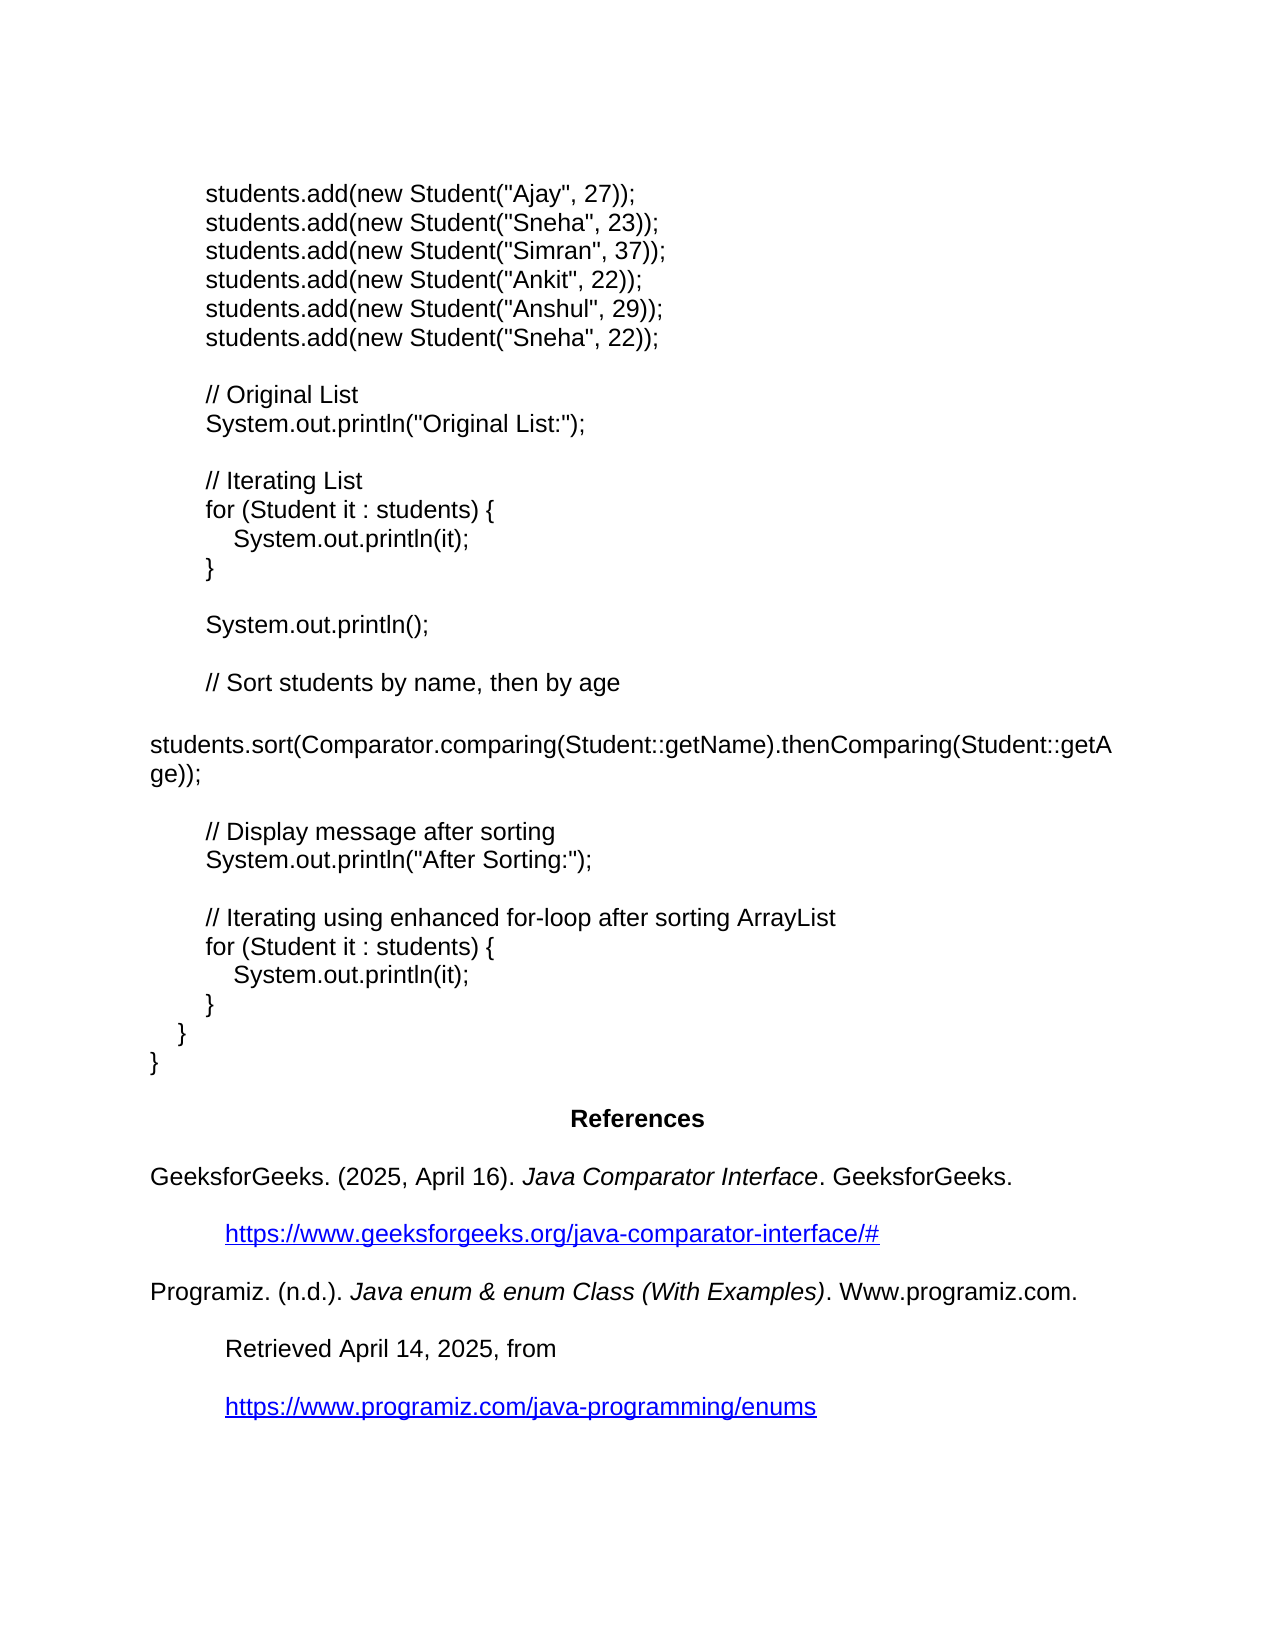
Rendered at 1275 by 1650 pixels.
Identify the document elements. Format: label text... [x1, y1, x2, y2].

text students.add(new Student("Sneha", 23)); [150, 207, 1125, 236]
text References [150, 1104, 1125, 1133]
text } [150, 1018, 1125, 1047]
text students.add(new Student("Anshul", 29)); [150, 294, 1125, 322]
text // Display message after sorting [150, 817, 1125, 845]
text // Iterating using enhanced for-loop after sorting ArrayList [150, 903, 1125, 932]
text } [150, 989, 1125, 1018]
text System.out.println(); [150, 610, 1125, 639]
text // Sort students by name, then by age [150, 667, 1125, 696]
text students.sort(Comparator.comparing(Student::getName).thenComparing(Student::getAge)); [150, 696, 1125, 788]
text for (Student it : students) { [150, 932, 1125, 960]
text } [150, 552, 1125, 581]
text GeeksforGeeks. (2025, April 16). Java Comparator Interface. GeeksforGeeks. https://www.geeksforgeeks.org/java-comparator-interface/# [150, 1162, 1125, 1248]
text students.add(new Student("Ankit", 22)); [150, 265, 1125, 294]
text // Iterating List [150, 466, 1125, 495]
text students.add(new Student("Sneha", 22)); [150, 322, 1125, 351]
text Programiz. (n.d.). Java enum & enum Class (With Examples). Www.programiz.com. Retrieved April 14, 2025, from https://www.programiz.com/java-programming/enums [150, 1277, 1125, 1420]
text students.add(new Student("Ajay", 27)); [150, 179, 1125, 207]
text students.add(new Student("Simran", 37)); [150, 236, 1125, 265]
text System.out.println("After Sorting:"); [150, 845, 1125, 874]
text System.out.println(it); [150, 524, 1125, 552]
text for (Student it : students) { [150, 495, 1125, 524]
text System.out.println(it); [150, 960, 1125, 989]
text } [150, 1047, 1125, 1075]
text // Original List [150, 380, 1125, 409]
text System.out.println("Original List:"); [150, 409, 1125, 437]
